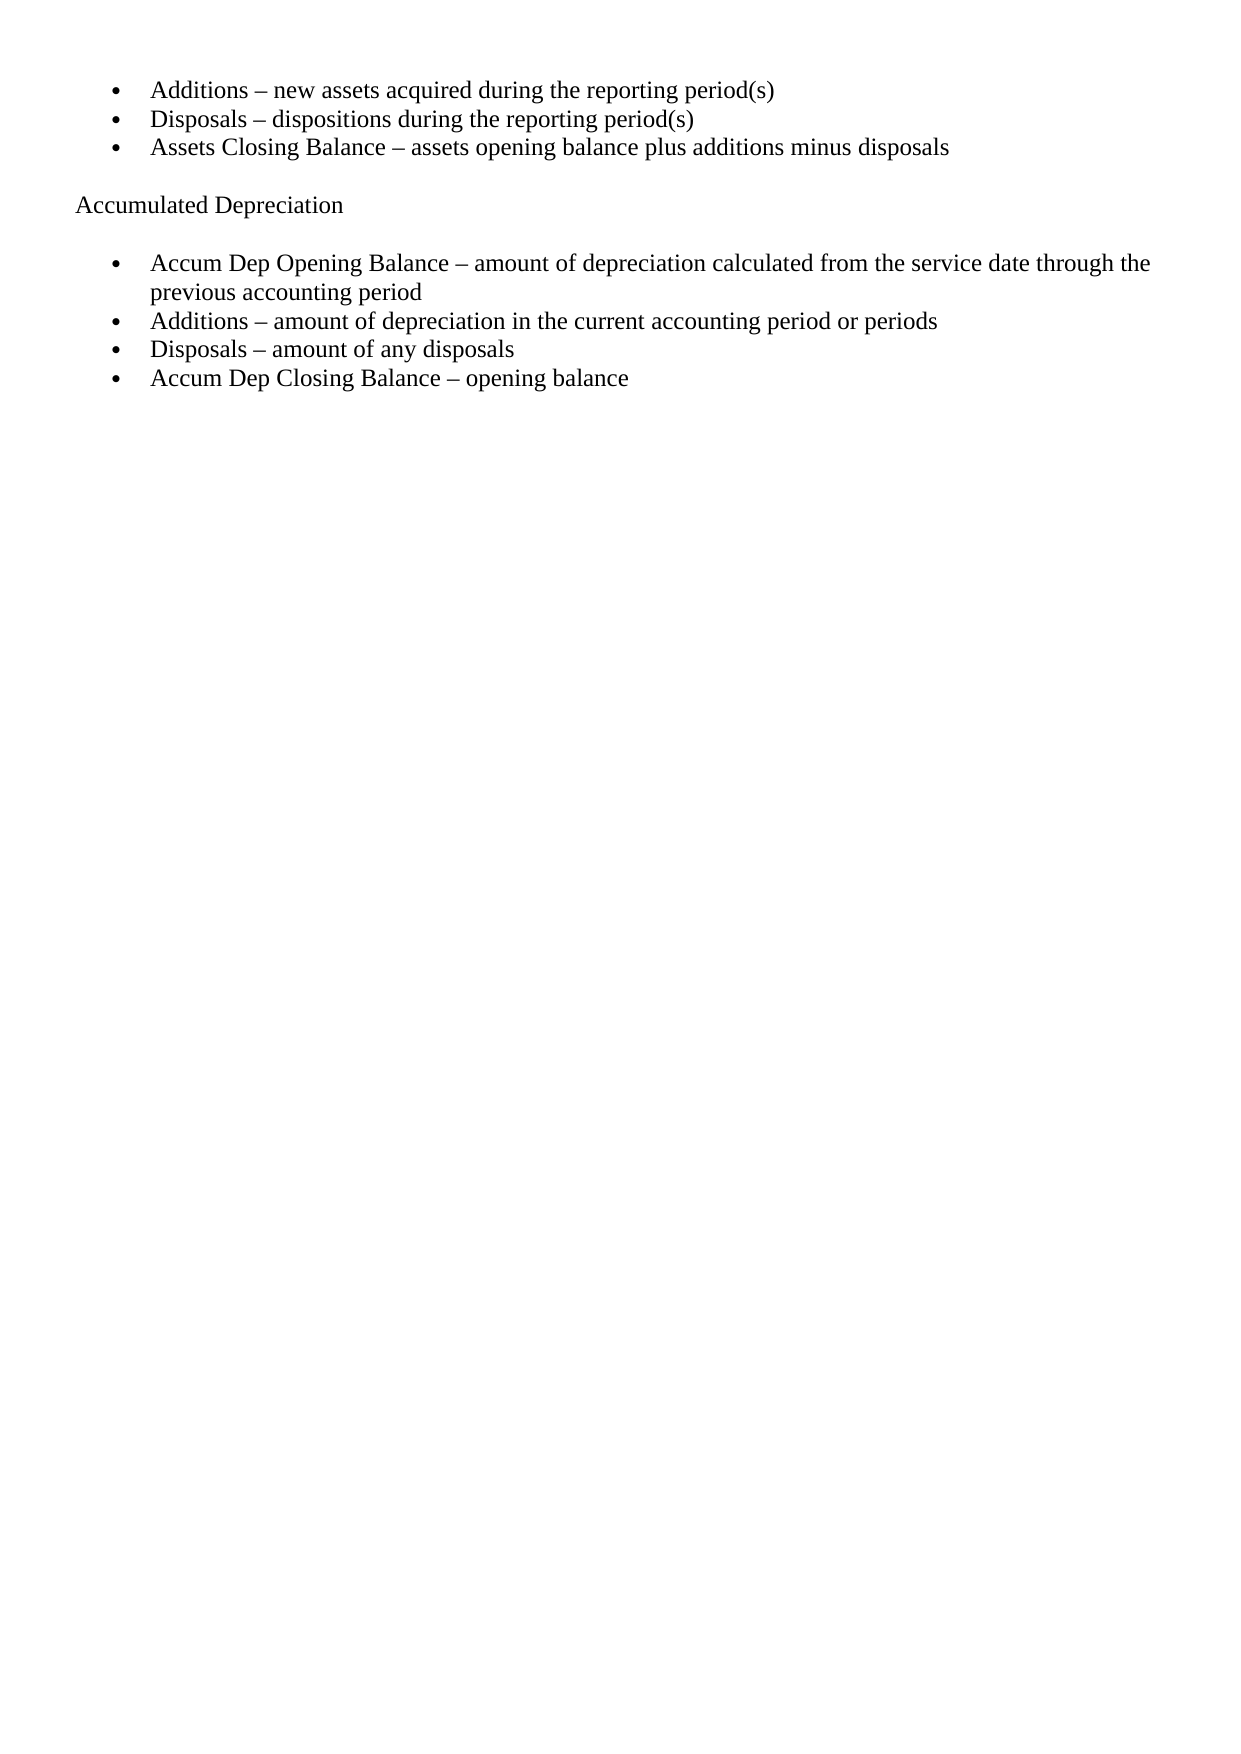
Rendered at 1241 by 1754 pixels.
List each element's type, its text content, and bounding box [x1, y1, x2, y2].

list Disposals – amount of any disposals [112, 334, 1165, 363]
list Additions – amount of depreciation in the current accounting period or periods [112, 306, 1165, 334]
text Accumulated Depreciation [75, 190, 1165, 219]
list Accum Dep Closing Balance – opening balance [112, 363, 1165, 392]
list Assets Closing Balance – assets opening balance plus additions minus disposals [112, 132, 1165, 161]
list Accum Dep Opening Balance – amount of depreciation calculated from the service date through the previous accounting period [112, 248, 1165, 306]
list Disposals – dispositions during the reporting period(s) [112, 104, 1165, 132]
list Additions – new assets acquired during the reporting period(s) [112, 75, 1165, 104]
